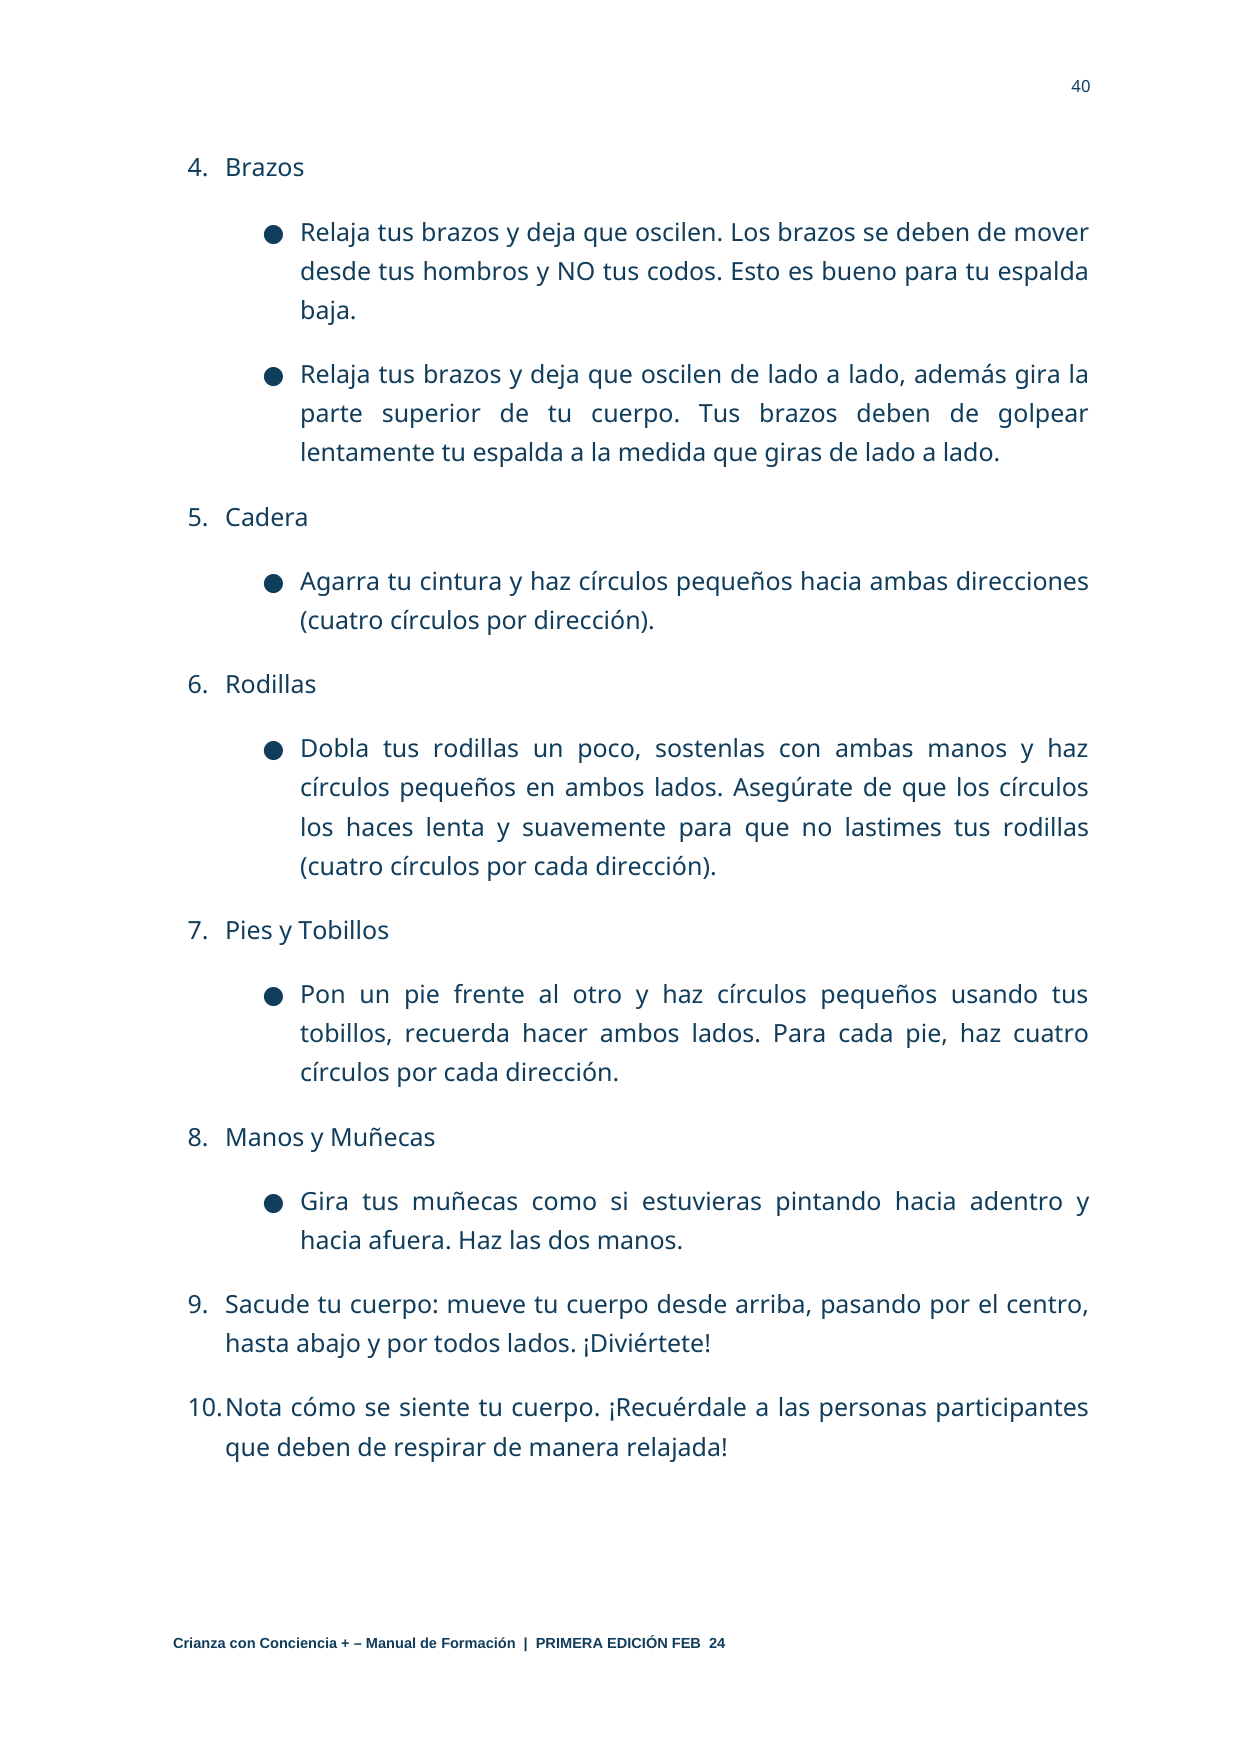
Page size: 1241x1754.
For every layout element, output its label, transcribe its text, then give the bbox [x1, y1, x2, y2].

list Gira tus muñecas como si estuvieras pintando hacia adentro y hacia afuera. Haz las dos manos. [262, 1183, 1090, 1257]
list Relaja tus brazos y deja que oscilen de lado a lado, además gira la parte superior de tu cuerpo. Tus brazos deben de golpear lentamente tu espalda a la medida que giras de lado a lado. [262, 357, 1090, 469]
list Cadera [187, 499, 1090, 533]
list Manos y Muñecas [187, 1119, 1090, 1153]
list Sacude tu cuerpo: mueve tu cuerpo desde arriba, pasando por el centro, hasta abajo y por todos lados. ¡Diviértete! [187, 1287, 1090, 1360]
list Pon un pie frente al otro y haz círculos pequeños usando tus tobillos, recuerda hacer ambos lados. Para cada pie, haz cuatro círculos por cada dirección. [262, 977, 1090, 1089]
list Brazos [187, 150, 1090, 184]
list Pies y Tobillos [187, 912, 1090, 947]
list Nota cómo se siente tu cuerpo. ¡Recuérdale a las personas participantes que deben de respirar de manera relajada! [187, 1390, 1090, 1463]
list Dobla tus rodillas un poco, sostenlas con ambas manos y haz círculos pequeños en ambos lados. Asegúrate de que los círculos los haces lenta y suavemente para que no lastimes tus rodillas (cuatro círculos por cada dirección). [262, 731, 1090, 882]
list Agarra tu cintura y haz círculos pequeños hacia ambas direcciones (cuatro círculos por dirección). [262, 563, 1090, 637]
list Rodillas [187, 667, 1090, 701]
list Relaja tus brazos y deja que oscilen. Los brazos se deben de mover desde tus hombros y NO tus codos. Esto es bueno para tu espalda baja. [262, 214, 1090, 327]
